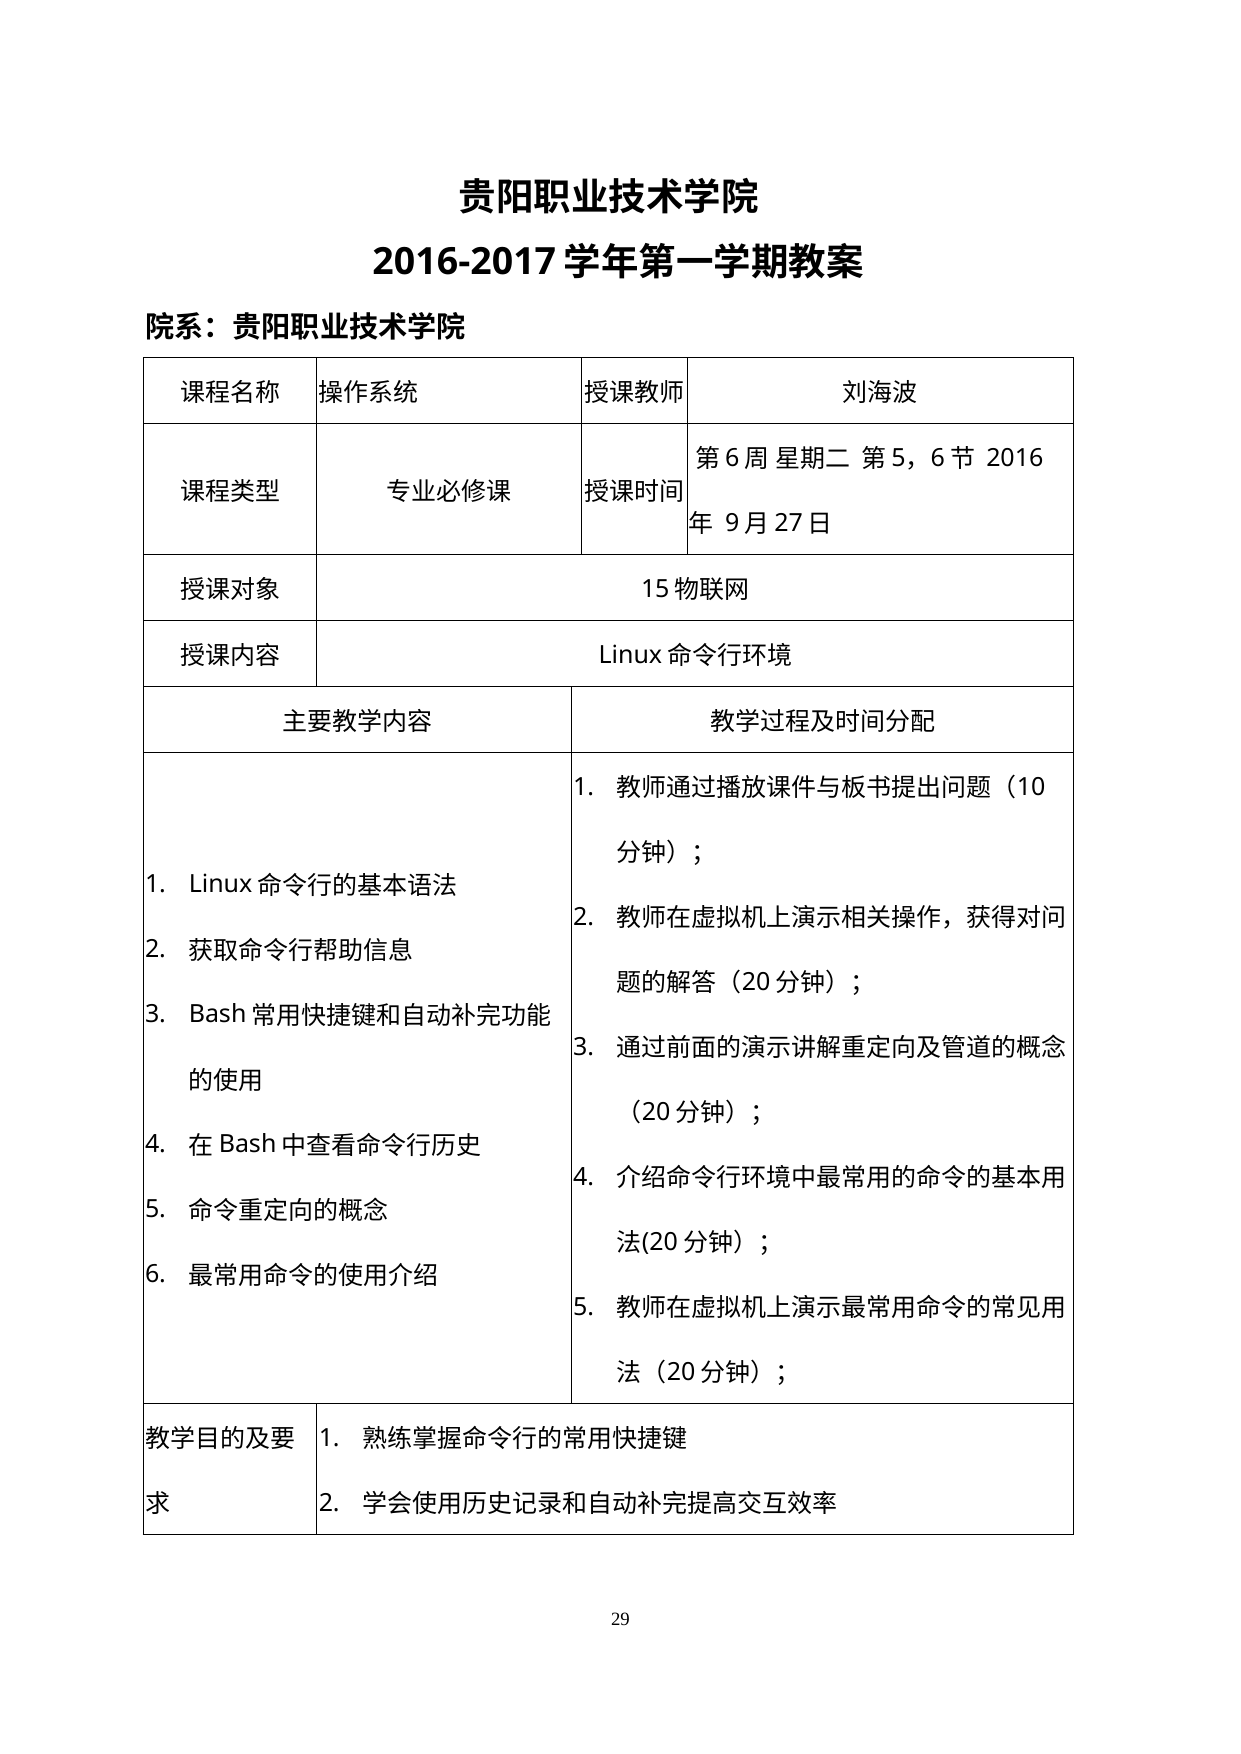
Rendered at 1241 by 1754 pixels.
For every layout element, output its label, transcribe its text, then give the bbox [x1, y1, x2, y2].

table_cell 课程类型 [144, 424, 316, 554]
table_cell 授课内容 [144, 621, 316, 686]
table_cell 授课对象 [144, 555, 316, 620]
table_cell 教学目的及要求 [144, 1404, 316, 1534]
table_cell 操作系统 [317, 358, 581, 423]
table_cell 15物联网 [317, 555, 1073, 620]
table_cell 授课教师 [582, 358, 687, 423]
table_cell 第6周 星期二 第5，6节 2016年 9月27日 [688, 424, 1073, 554]
table_cell 教学过程及时间分配 [572, 687, 1073, 752]
table_cell Linux命令行环境 [317, 621, 1073, 686]
table_cell 专业必修课 [317, 424, 581, 554]
table_cell 院系：贵阳职业技术学院 [143, 292, 1073, 357]
table_header 贵阳职业技术学院 2016-2017学年第一学期教案 [143, 162, 1073, 292]
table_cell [317, 1404, 1073, 1534]
table_cell 刘海波 [688, 358, 1073, 423]
table_cell Linux命令行的基本语法 获取命令行帮助信息 Bash常用快捷键和自动补完功能的使用 在Bash中查看命令行历史 命令重定向的概念 最常用命令的使用介绍 [144, 753, 571, 1403]
table_cell 教师通过播放课件与板书提出问题（10分钟）； 教师在虚拟机上演示相关操作，获得对问题的解答（20分钟）； 通过前面的演示讲解重定向及管道的概念（20分钟）； 介绍命令行环境中最常用的命令的基本用法(20分钟）； 教师在虚拟机上演示最常用命令的常见用法（20分钟）； [572, 753, 1073, 1403]
table_cell 主要教学内容 [144, 687, 571, 752]
table_cell 课程名称 [144, 358, 316, 423]
table_cell 授课时间 [582, 424, 687, 554]
